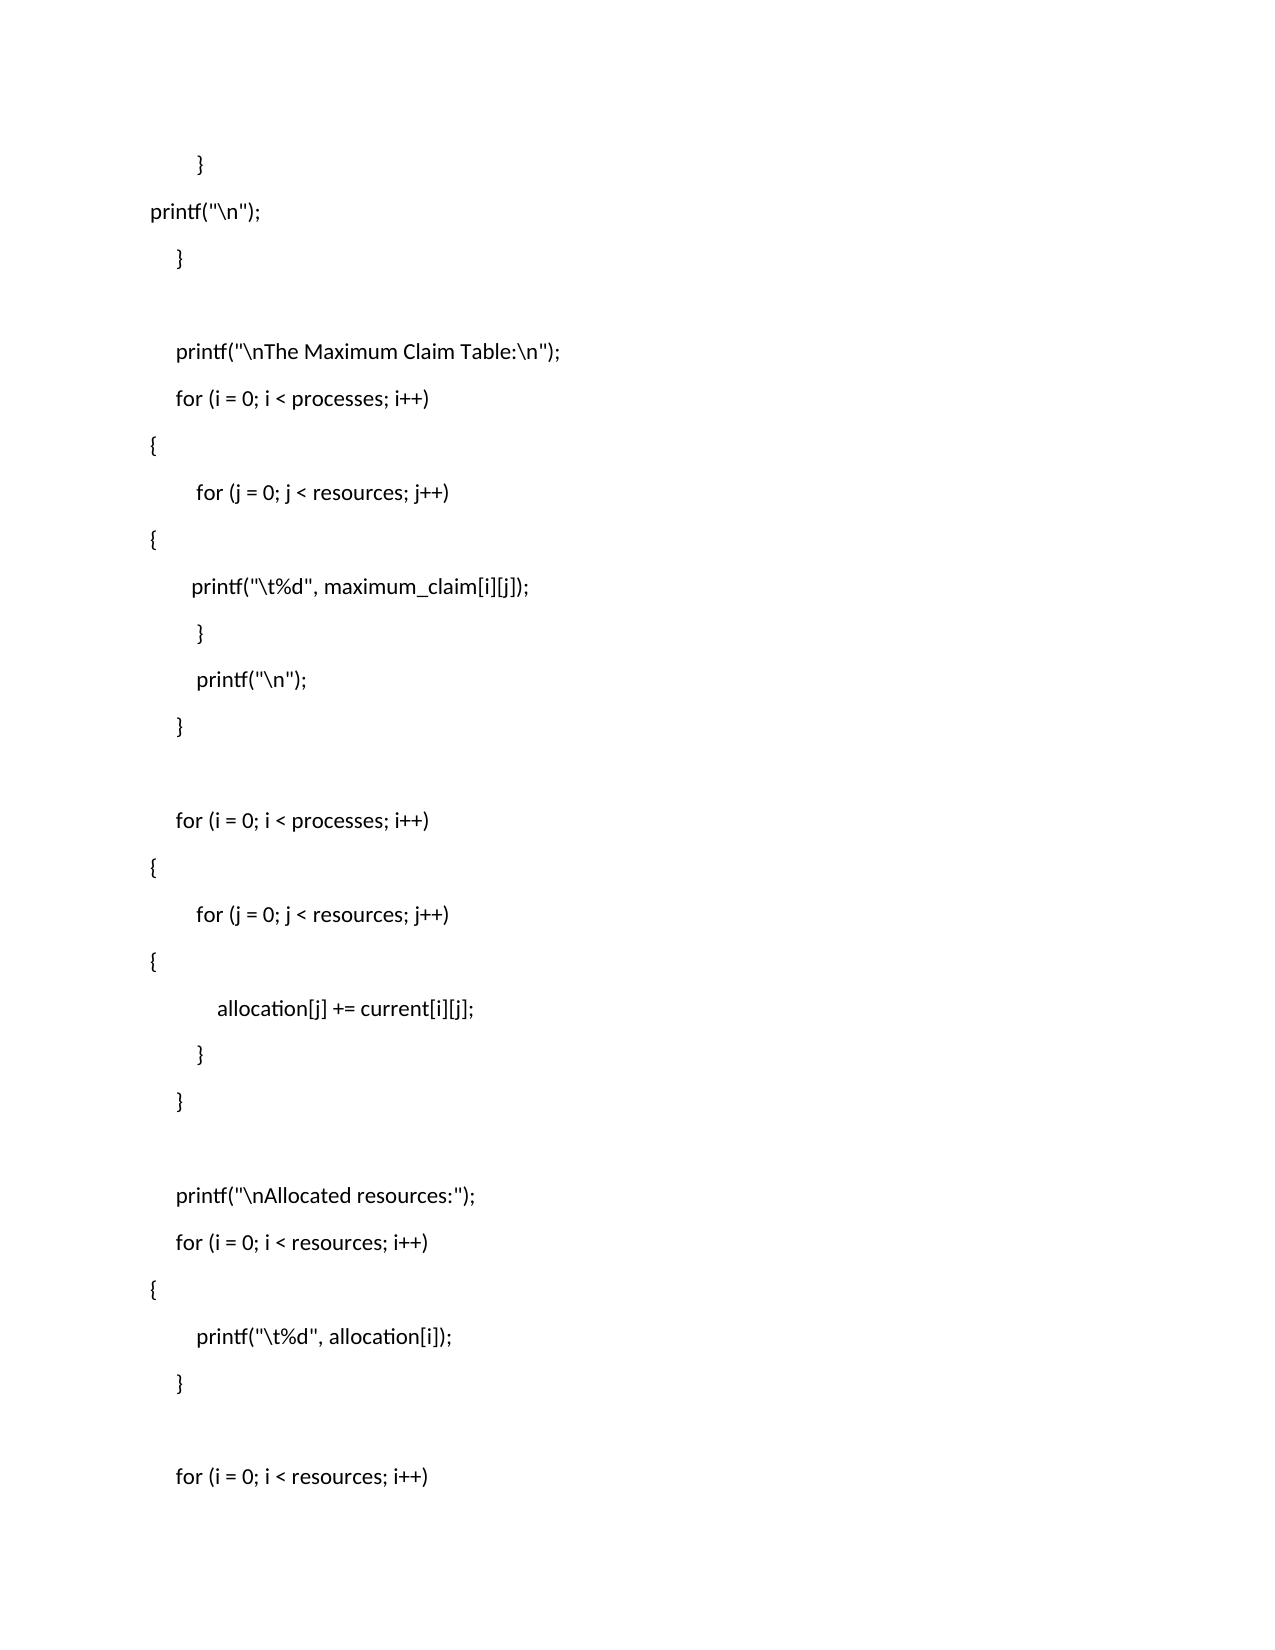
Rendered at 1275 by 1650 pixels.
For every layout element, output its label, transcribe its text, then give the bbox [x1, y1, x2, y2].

text { [150, 431, 1125, 459]
text for (j = 0; j < resources; j++) [150, 900, 1125, 928]
text } [150, 1369, 1125, 1397]
text } [150, 244, 1125, 272]
text } [150, 1041, 1125, 1069]
text { [150, 1275, 1125, 1303]
text printf("\t%d", allocation[i]); [150, 1322, 1125, 1350]
text for (i = 0; i < processes; i++) [150, 384, 1125, 412]
text } [150, 1087, 1125, 1116]
text printf("\nThe Maximum Claim Table:\n"); [150, 337, 1125, 366]
text for (i = 0; i < processes; i++) [150, 806, 1125, 834]
text } [150, 619, 1125, 647]
text { [150, 525, 1125, 553]
text allocation[j] += current[i][j]; [150, 994, 1125, 1022]
text for (i = 0; i < resources; i++) [150, 1228, 1125, 1256]
text } [150, 150, 1125, 178]
text printf("\n"); [150, 666, 1125, 694]
text for (i = 0; i < resources; i++) [150, 1462, 1125, 1491]
text printf("\n"); [150, 197, 1125, 225]
text printf("\nAllocated resources:"); [150, 1181, 1125, 1209]
text printf("\t%d", maximum_claim[i][j]); [150, 572, 1125, 600]
text } [150, 712, 1125, 741]
text { [150, 947, 1125, 975]
text for (j = 0; j < resources; j++) [150, 478, 1125, 506]
text { [150, 853, 1125, 881]
